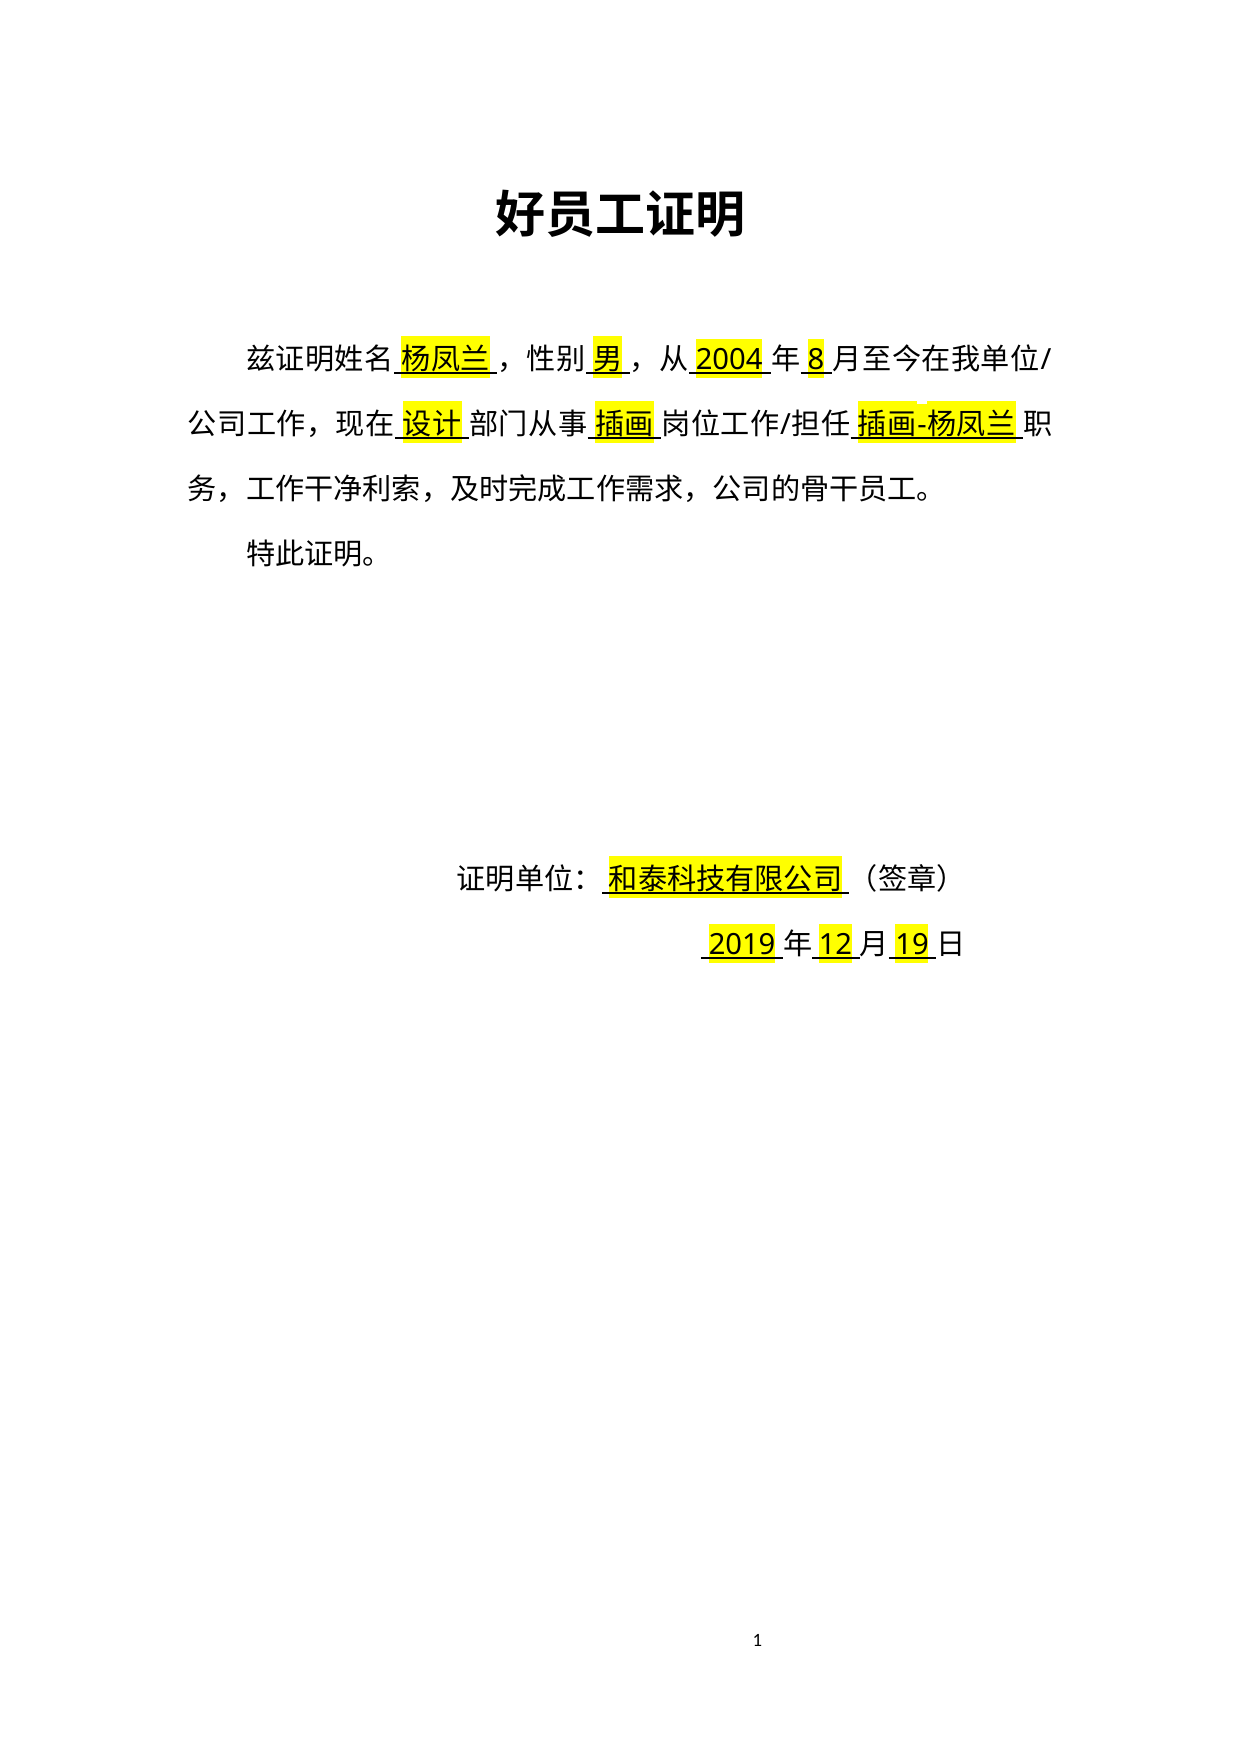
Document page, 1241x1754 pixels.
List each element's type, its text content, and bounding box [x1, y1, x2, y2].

text 特此证明。 [187, 519, 1053, 584]
text 好员工证明 [187, 162, 1053, 259]
text 兹证明姓名 杨凤兰 ，性别 男 ，从 2004 年 8 月至今在我单位/公司工作，现在 设计 部门从事 插画 岗位工作/担任 插画-杨凤兰 职务，工作干净利索，及时完成工作需求，公司的骨干员工。 [187, 324, 1053, 519]
text 证明单位： 和泰科技有限公司 （签章） [187, 844, 965, 909]
text 2019 年 12 月 19 日 [187, 909, 965, 974]
